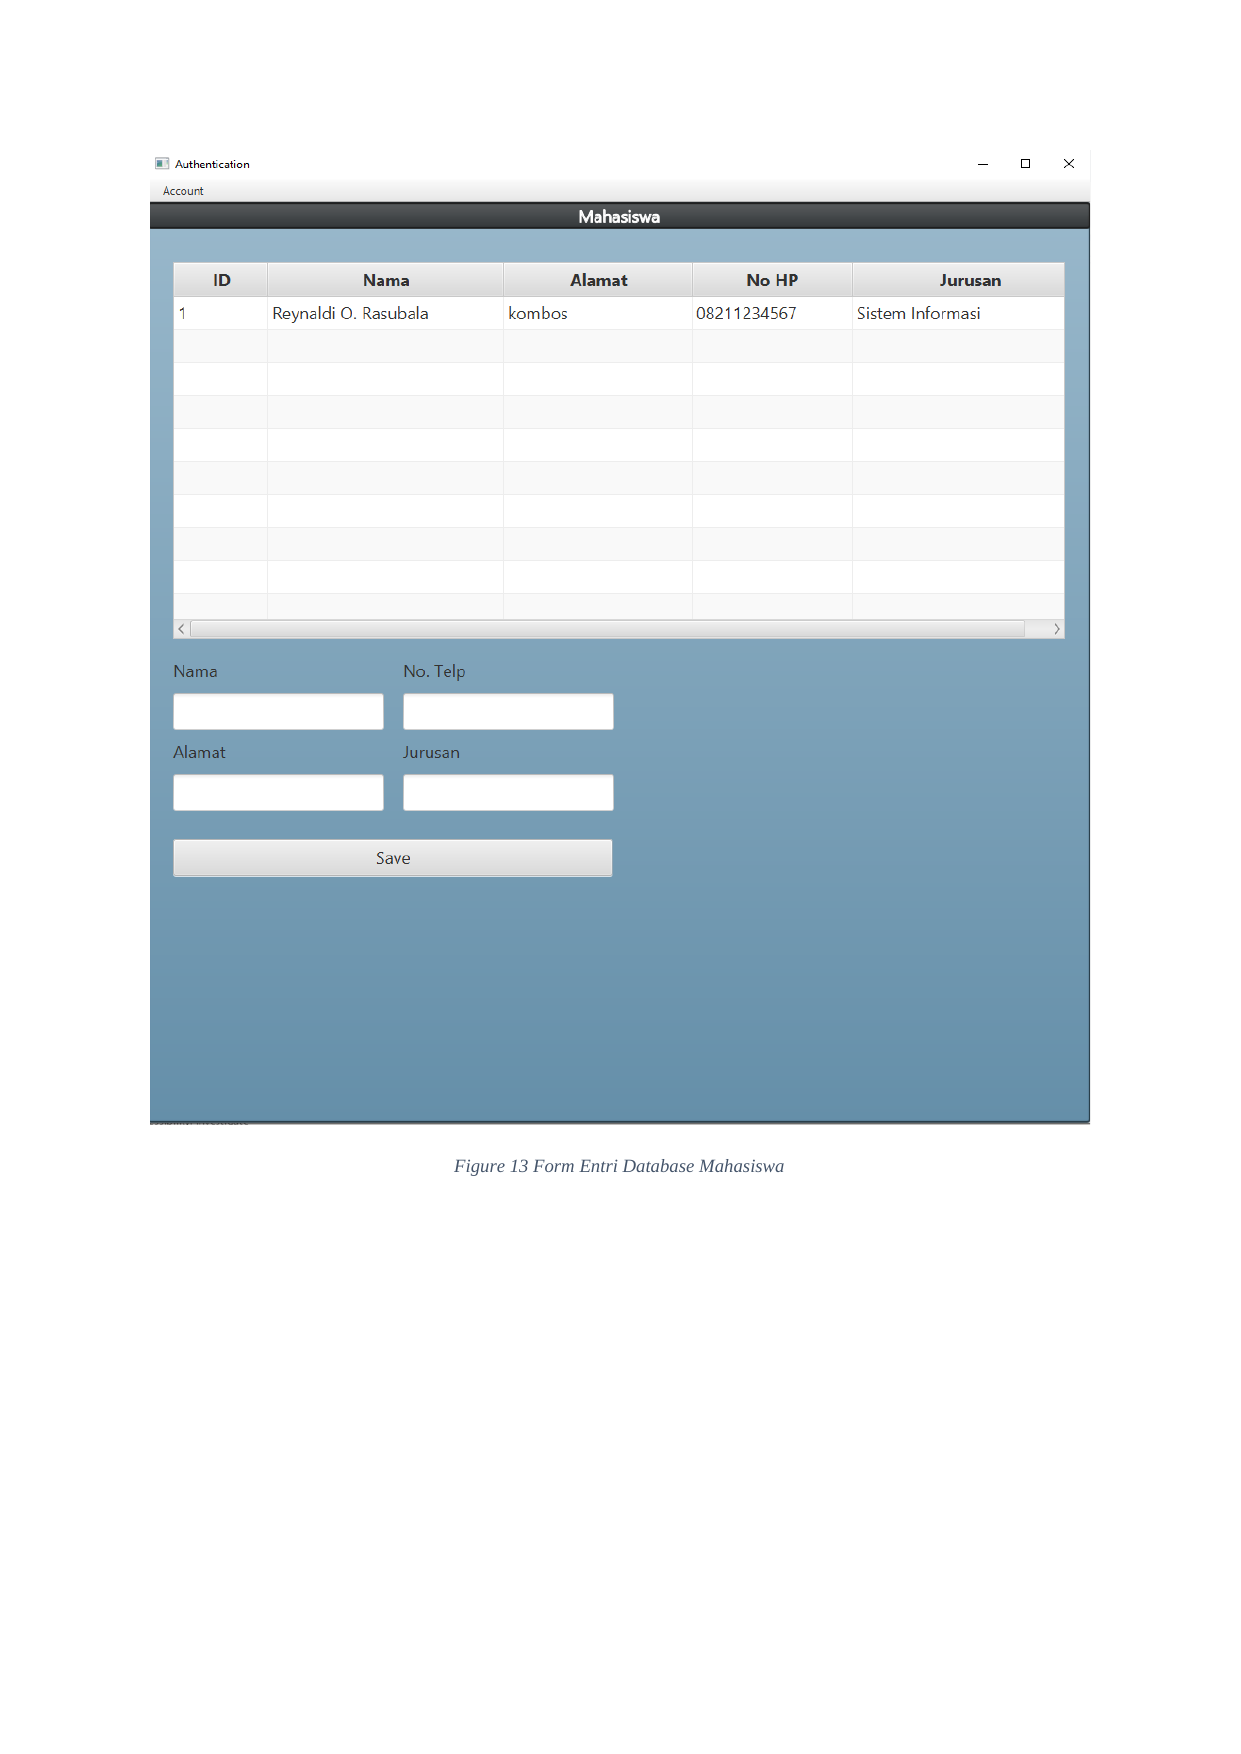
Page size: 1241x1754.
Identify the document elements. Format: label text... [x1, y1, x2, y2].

picture [150, 150, 1091, 1125]
text Figure 13 Form Entri Database Mahasiswa [150, 1155, 1090, 1176]
